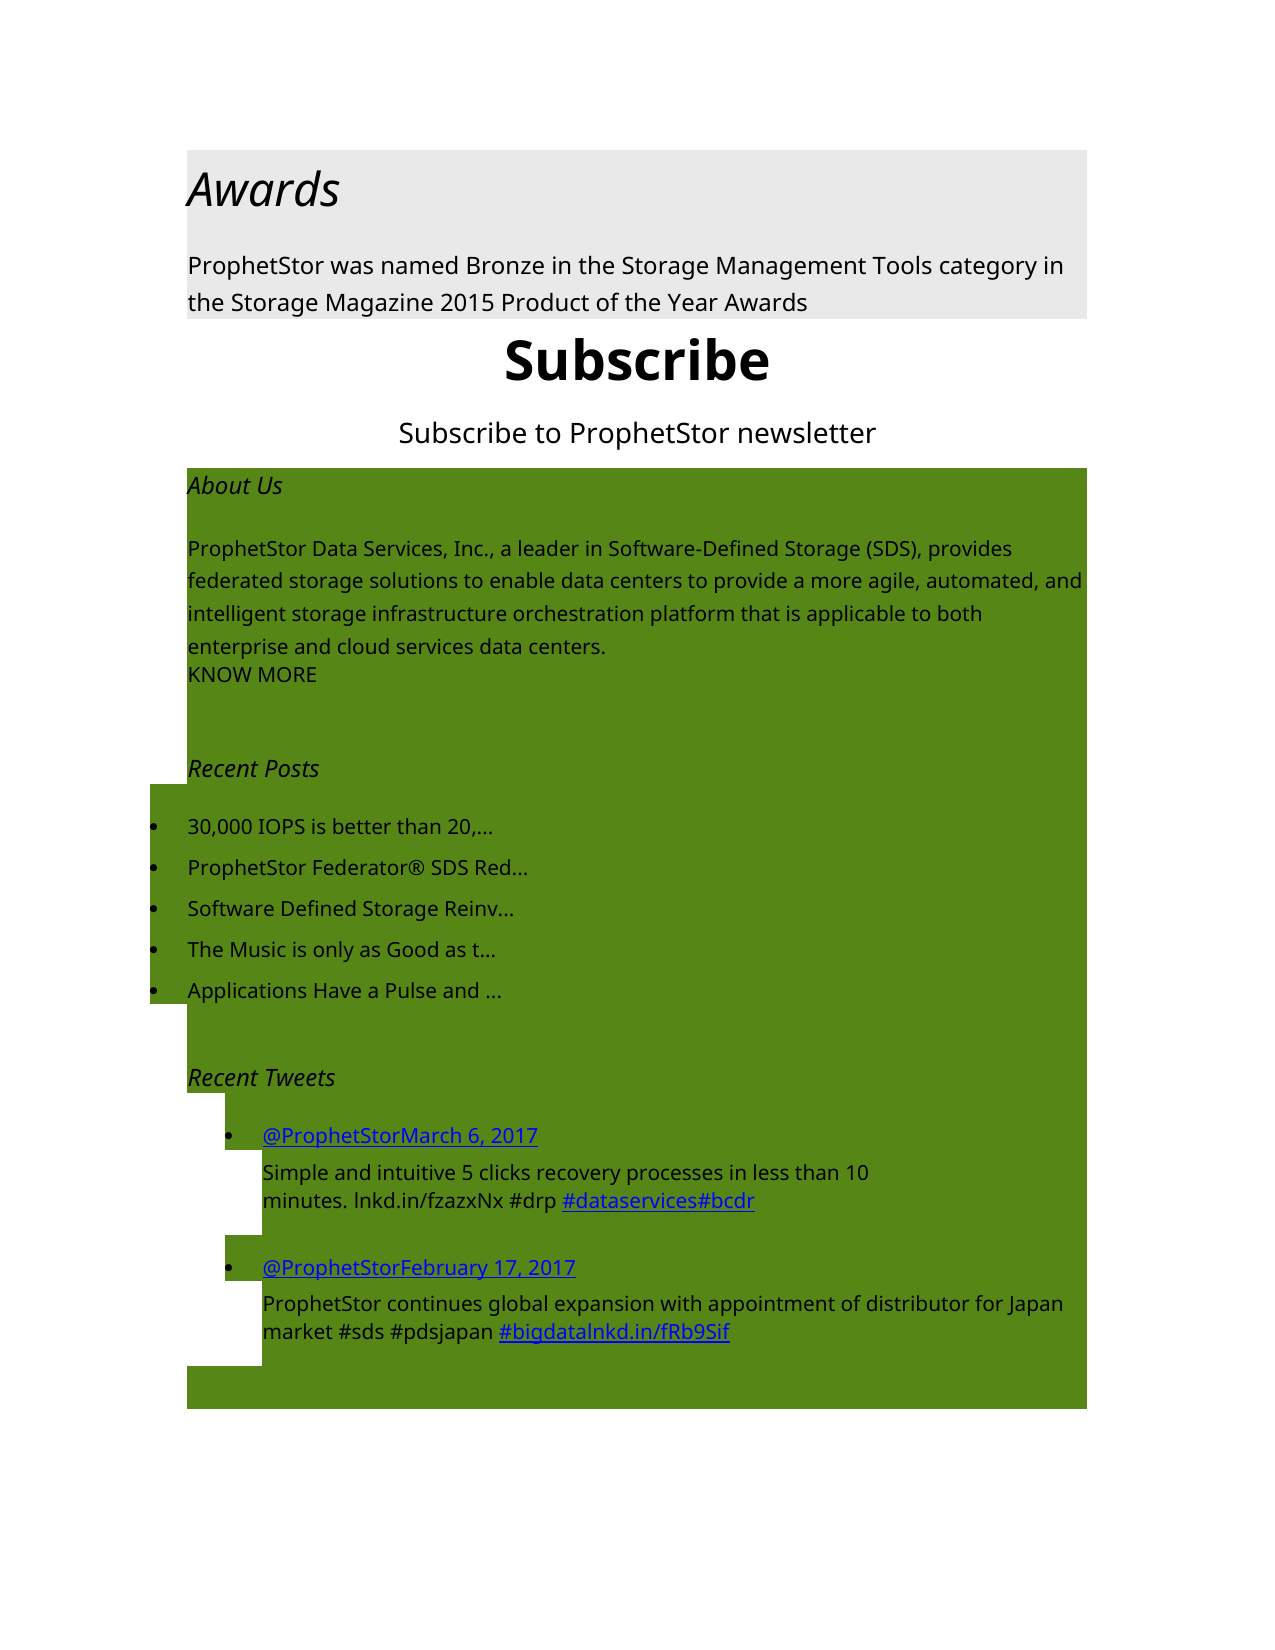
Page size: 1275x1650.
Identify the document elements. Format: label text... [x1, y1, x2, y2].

subtitle Recent Tweets [187, 1061, 1087, 1093]
subtitle Recent Posts [187, 752, 1087, 784]
list Software Defined Storage Reinv... [150, 894, 1087, 923]
text KNOW MORE [187, 661, 1087, 689]
text Subscribe [187, 319, 1087, 397]
text Simple and intuitive 5 clicks recovery processes in less than 10 minutes. lnkd.in/fzazxNx #drp #dataservices#bcdr [262, 1158, 1087, 1215]
text ProphetStor was named Bronze in the Storage Management Tools category in the Storage Magazine 2015 Product of the Year Awards [187, 244, 1087, 319]
list Applications Have a Pulse and ... [150, 976, 1087, 1004]
text ProphetStor continues global expansion with appointment of distributor for Japan market #sds #pdsjapan #bigdatalnkd.in/fRb9Sif [262, 1289, 1087, 1346]
text ProphetStor Data Services, Inc., a leader in Software-Defined Storage (SDS), provides federated storage solutions to enable data centers to provide a more agile, automated, and intelligent storage infrastructure orchestration platform that is applicable to both enterprise and cloud services data centers. [187, 529, 1087, 661]
subtitle About Us [187, 468, 1087, 501]
list 30,000 IOPS is better than 20,... [150, 812, 1087, 841]
list ProphetStor Federator® SDS Red... [150, 853, 1087, 882]
list @ProphetStorFebruary 17, 2017 [225, 1253, 1087, 1281]
list The Music is only as Good as t... [150, 935, 1087, 964]
subtitle Awards [187, 150, 1087, 220]
text Subscribe to ProphetStor newsletter [187, 413, 1087, 452]
list @ProphetStorMarch 6, 2017 [225, 1122, 1087, 1150]
